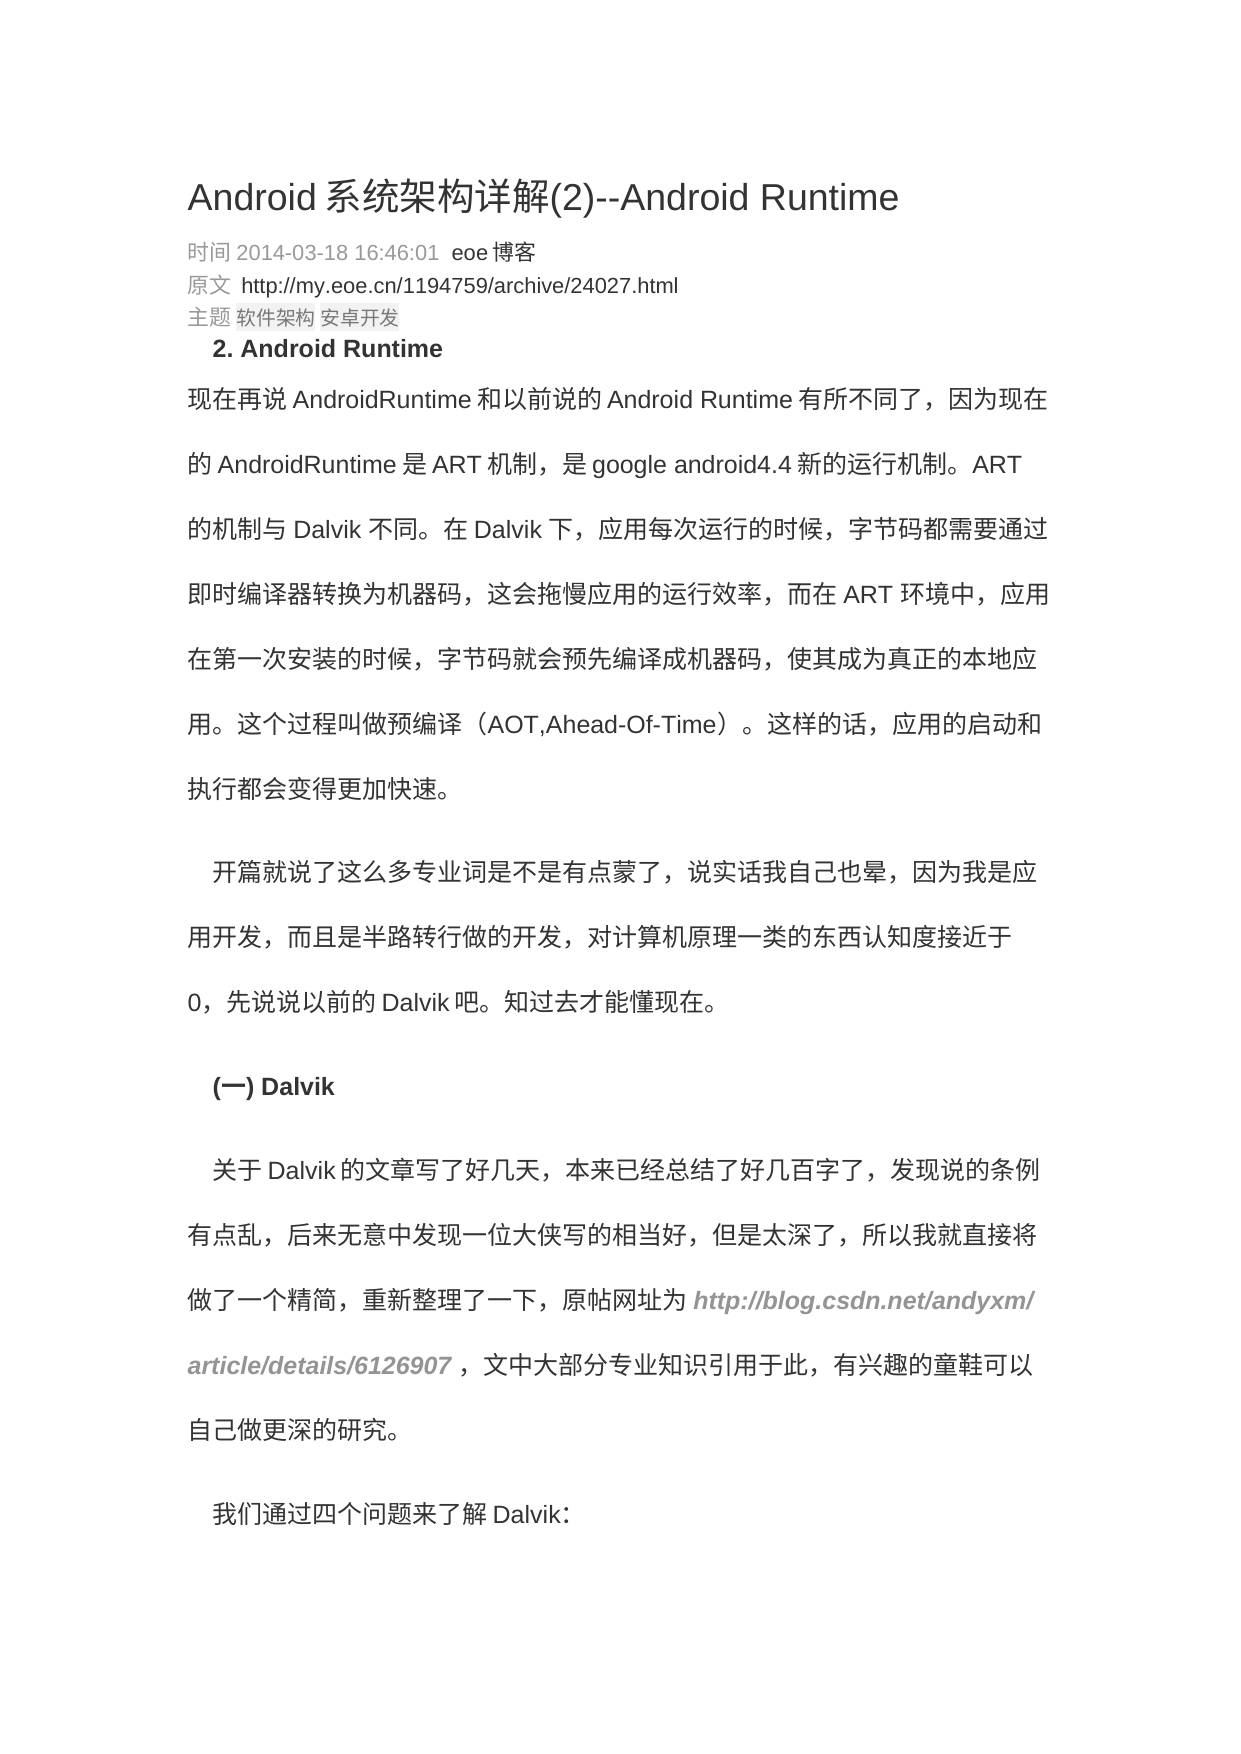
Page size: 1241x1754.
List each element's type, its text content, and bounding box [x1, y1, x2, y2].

text 2. Android Runtime 现在再说AndroidRuntime和以前说的Android Runtime有所不同了，因为现在的AndroidRuntime是ART机制，是google android4.4新的运行机制。ART 的机制与 Dalvik 不同。在 Dalvik 下，应用每次运行的时候，字节码都需要通过即时编译器转换为机器码，这会拖慢应用的运行效率，而在 ART 环境中，应用在第一次安装的时候，字节码就会预先编译成机器码，使其成为真正的本地应用。这个过程叫做预编译（AOT,Ahead-Of-Time）。这样的话，应用的启动和执行都会变得更加快速。 [187, 332, 1053, 820]
text Android系统架构详解(2)--Android Runtime [187, 162, 1053, 227]
text 我们通过四个问题来了解Dalvik： [187, 1480, 1053, 1545]
text 开篇就说了这么多专业词是不是有点蒙了，说实话我自己也晕，因为我是应用开发，而且是半路转行做的开发，对计算机原理一类的东西认知度接近于0，先说说以前的Dalvik吧。知过去才能懂现在。 [187, 838, 1053, 1033]
text 主题 软件架构 安卓开发 [187, 300, 1053, 332]
text 时间 2014-03-18 16:46:01 eoe博客 [187, 235, 1053, 267]
text 原文 http://my.eoe.cn/1194759/archive/24027.html [187, 267, 1053, 300]
text 关于Dalvik的文章写了好几天，本来已经总结了好几百字了，发现说的条例有点乱，后来无意中发现一位大侠写的相当好，但是太深了，所以我就直接将做了一个精简，重新整理了一下，原帖网址为 http://blog.csdn.net/andyxm/article/details/6126907 ，文中大部分专业知识引用于此，有兴趣的童鞋可以自己做更深的研究。 [187, 1136, 1053, 1461]
text (一) Dalvik [187, 1052, 1053, 1117]
